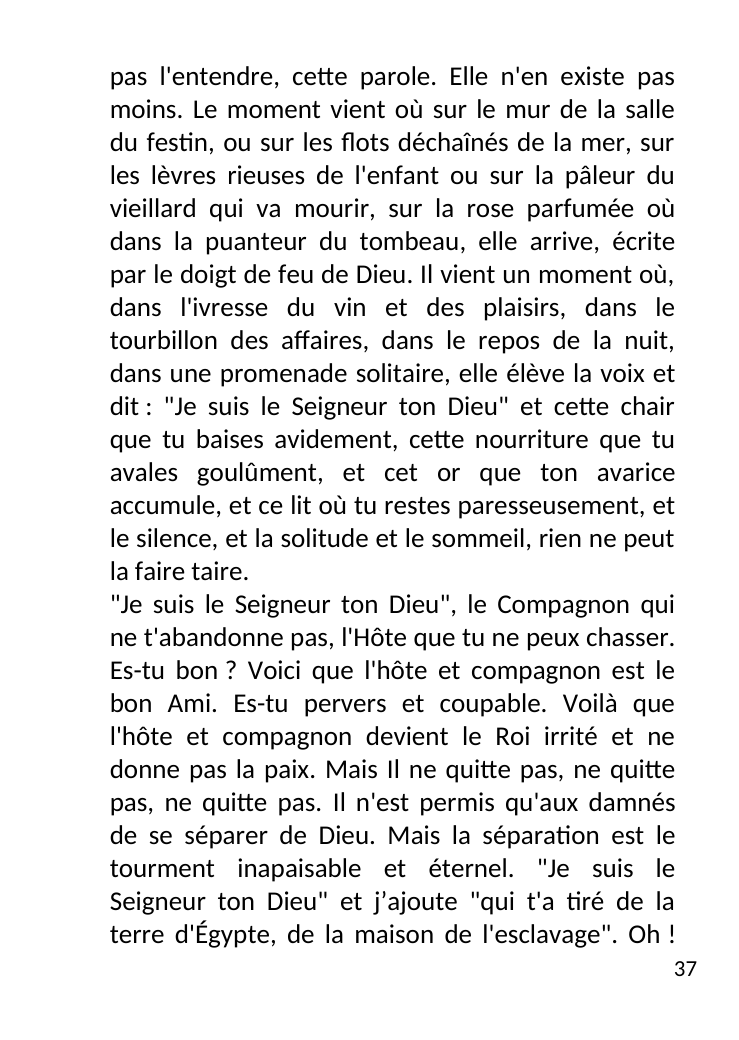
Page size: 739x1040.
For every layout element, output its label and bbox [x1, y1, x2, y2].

text [109, 587, 676, 951]
text [109, 59, 676, 587]
